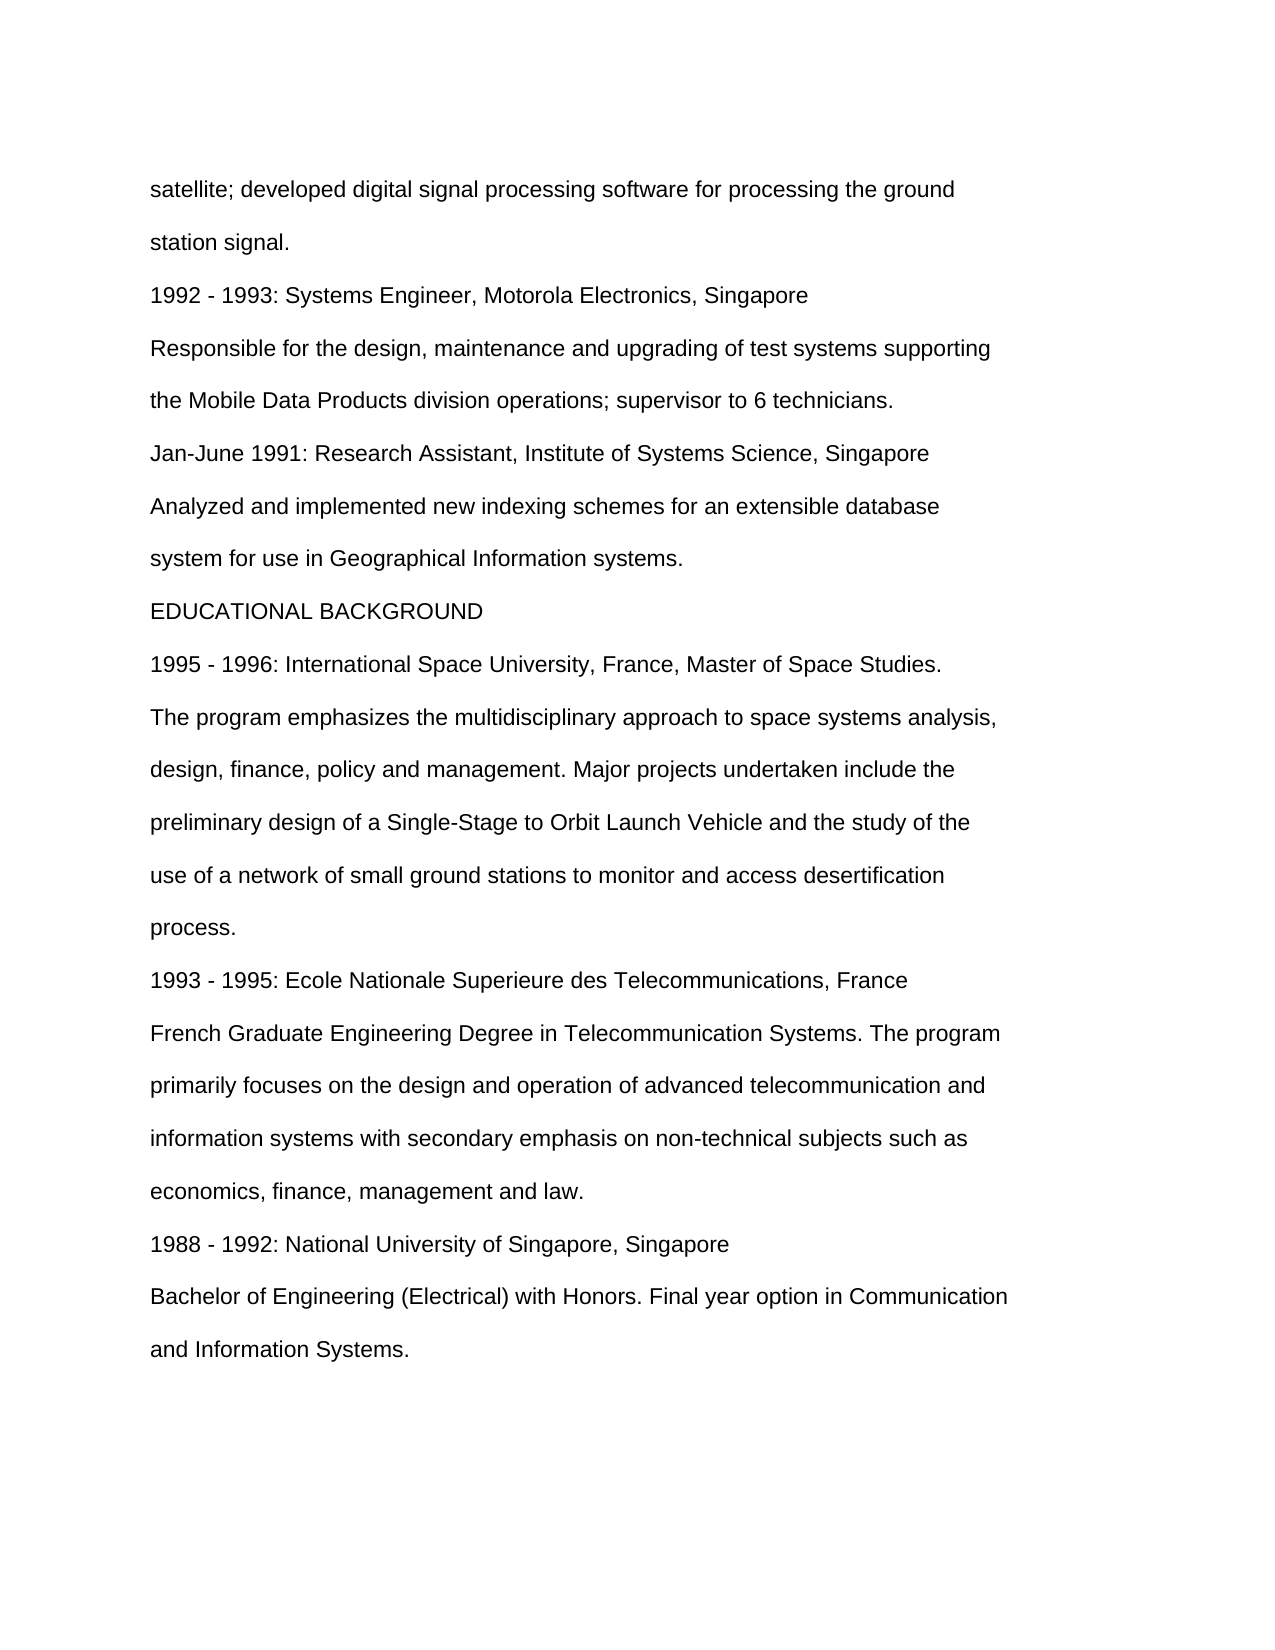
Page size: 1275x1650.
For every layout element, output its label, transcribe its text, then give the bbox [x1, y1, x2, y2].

text 1992 - 1993: Systems Engineer, Motorola Electronics, Singapore [150, 282, 1125, 308]
text process. [150, 914, 1125, 941]
text information systems with secondary emphasis on non-technical subjects such as [150, 1125, 1125, 1151]
text and Information Systems. [150, 1336, 1125, 1362]
text Jan-June 1991: Research Assistant, Institute of Systems Science, Singapore [150, 440, 1125, 466]
text 1993 - 1995: Ecole Nationale Superieure des Telecommunications, France [150, 967, 1125, 993]
text satellite; developed digital signal processing software for processing the ground [150, 176, 1125, 203]
text EDUCATIONAL BACKGROUND [150, 598, 1125, 624]
text primarily focuses on the design and operation of advanced telecommunication and [150, 1072, 1125, 1099]
text The program emphasizes the multidisciplinary approach to space systems analysis, [150, 703, 1125, 730]
text system for use in Geographical Information systems. [150, 545, 1125, 572]
text 1995 - 1996: International Space University, France, Master of Space Studies. [150, 651, 1125, 677]
text economics, finance, management and law. [150, 1178, 1125, 1204]
text preliminary design of a Single-Stage to Orbit Launch Vehicle and the study of the [150, 809, 1125, 835]
text design, finance, policy and management. Major projects undertaken include the [150, 756, 1125, 782]
text the Mobile Data Products division operations; supervisor to 6 technicians. [150, 387, 1125, 413]
text 1988 - 1992: National University of Singapore, Singapore [150, 1231, 1125, 1257]
text Analyzed and implemented new indexing schemes for an extensible database [150, 493, 1125, 519]
text use of a network of small ground stations to monitor and access desertification [150, 862, 1125, 888]
text Responsible for the design, maintenance and upgrading of test systems supporting [150, 334, 1125, 361]
text French Graduate Engineering Degree in Telecommunication Systems. The program [150, 1020, 1125, 1046]
text Bachelor of Engineering (Electrical) with Honors. Final year option in Communication [150, 1283, 1125, 1309]
text station signal. [150, 229, 1125, 255]
